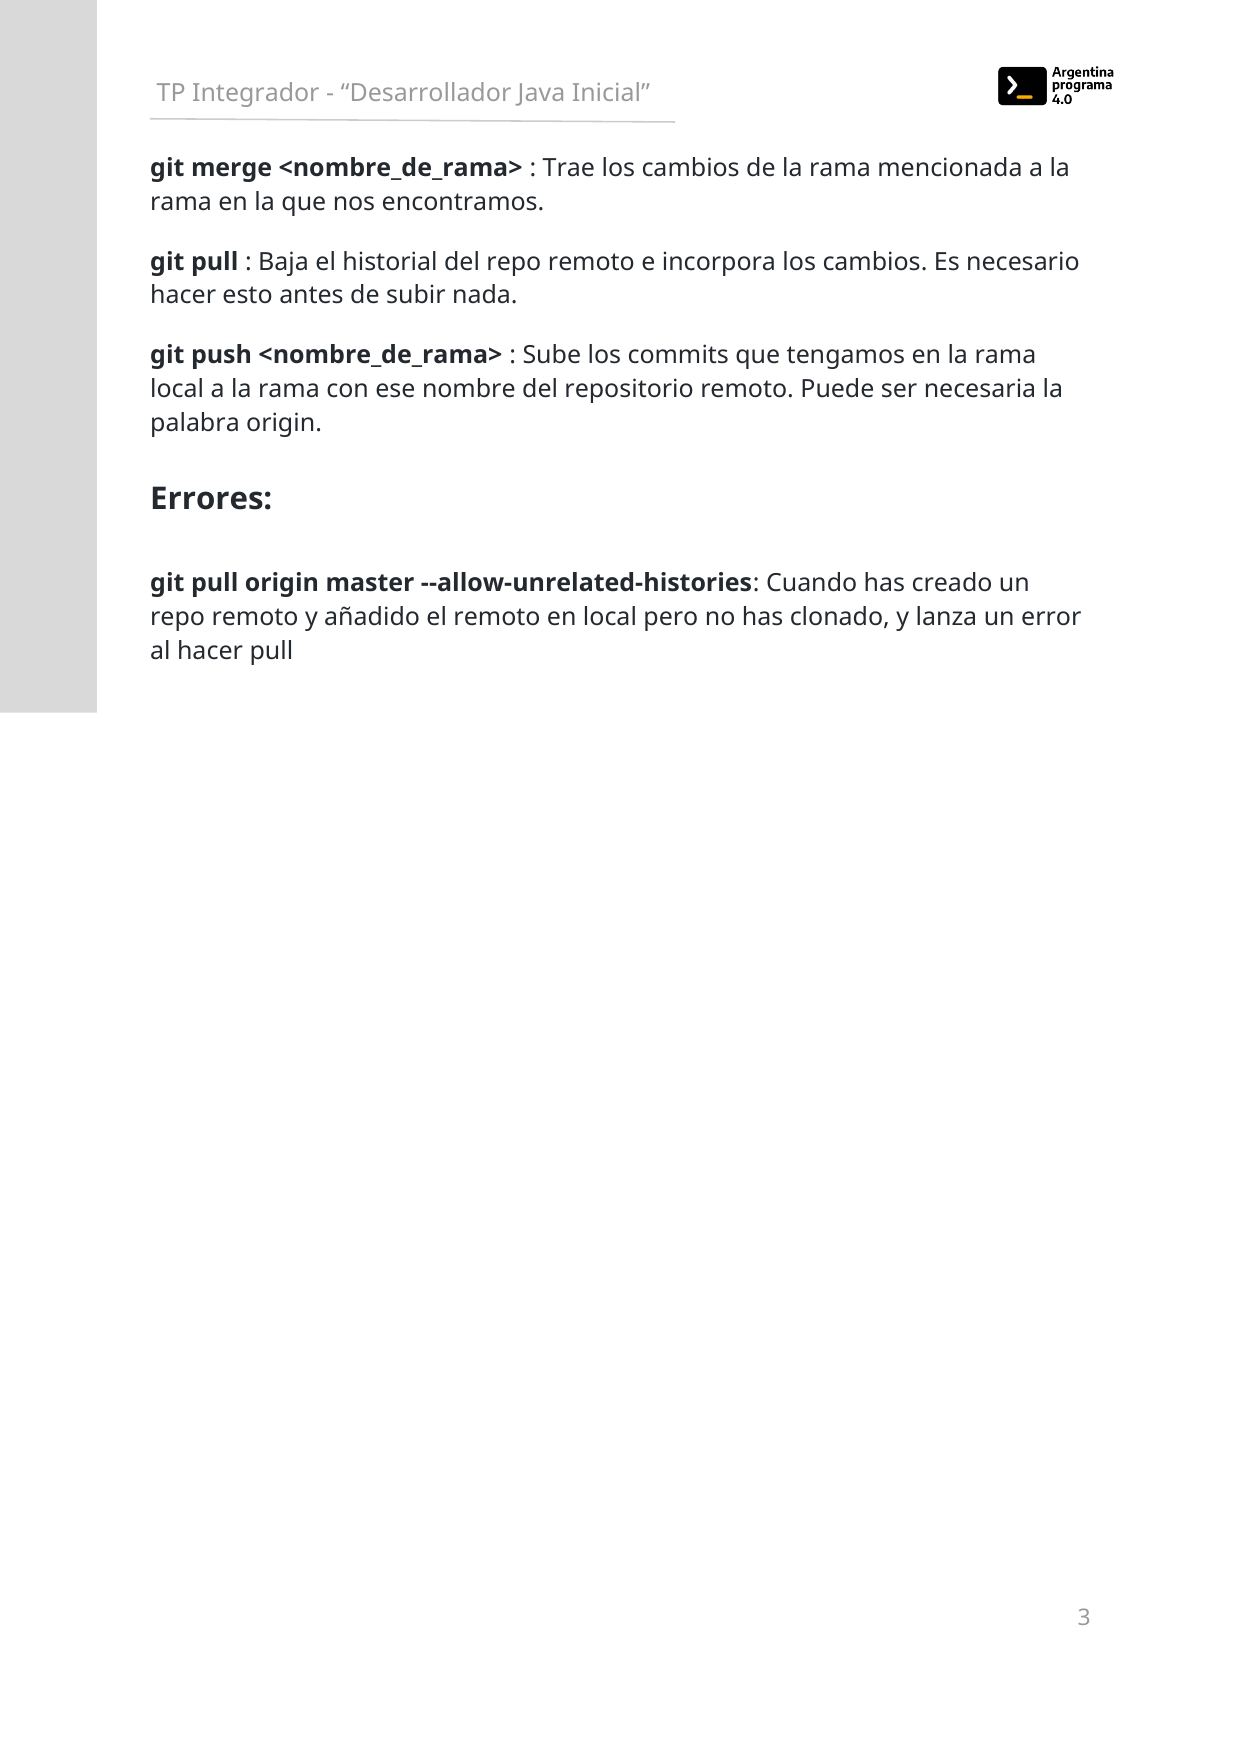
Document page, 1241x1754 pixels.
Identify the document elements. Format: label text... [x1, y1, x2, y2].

text git pull origin master --allow-unrelated-histories: Cuando has creado un repo remoto y añadido el remoto en local pero no has clonado, y lanza un error al hacer pull [150, 565, 1090, 667]
text git push <nombre_de_rama> : Sube los commits que tengamos en la rama local a la rama con ese nombre del repositorio remoto. Puede ser necesaria la palabra origin. [150, 336, 1090, 438]
subtitle Errores: [150, 476, 1090, 518]
picture [962, 51, 1150, 121]
text git merge <nombre_de_rama> : Trae los cambios de la rama mencionada a la rama en la que nos encontramos. [150, 150, 1090, 218]
text git pull : Baja el historial del repo remoto e incorpora los cambios. Es necesario hacer esto antes de subir nada. [150, 243, 1090, 311]
